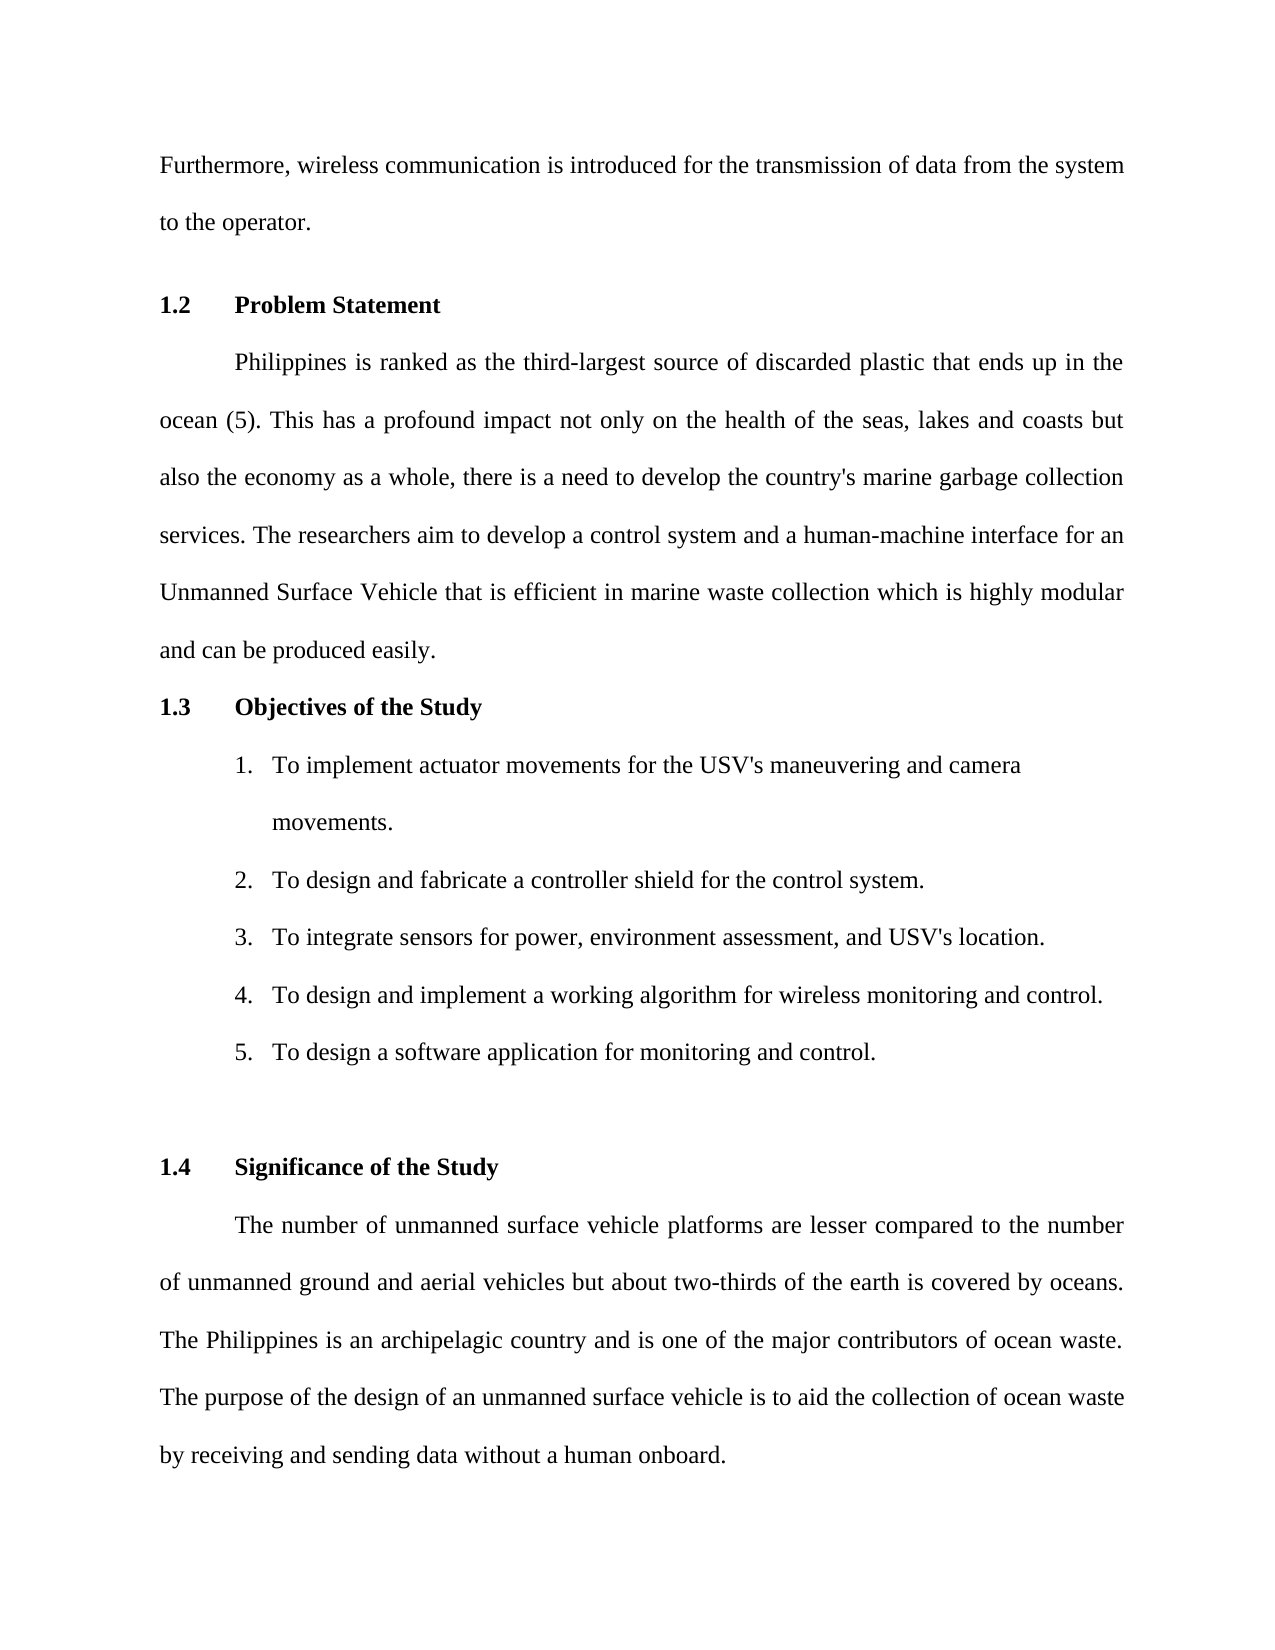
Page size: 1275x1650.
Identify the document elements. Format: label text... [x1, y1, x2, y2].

list To integrate sensors for power, environment assessment, and USV's location. [234, 922, 1125, 951]
list To design and implement a working algorithm for wireless monitoring and control. [234, 980, 1125, 1009]
text Philippines is ranked as the third-largest source of discarded plastic that ends up in the ocean (5). This has a profound impact not only on the health of the seas, lakes and coasts but also the economy as a whole, there is a need to develop the country's marine garbage collection services. The researchers aim to develop a control system and a human-machine interface for an Unmanned Surface Vehicle that is efficient in marine waste collection which is highly modular and can be produced easily. [159, 347, 1125, 664]
list To implement actuator movements for the USV's maneuvering and camera movements. [234, 750, 1125, 836]
list To design and fabricate a controller shield for the control system. [234, 865, 1125, 894]
list Problem Statement [159, 290, 1125, 319]
list Objectives of the Study [159, 692, 1125, 721]
text The number of unmanned surface vehicle platforms are lesser compared to the number of unmanned ground and aerial vehicles but about two-thirds of the earth is covered by oceans. The Philippines is an archipelagic country and is one of the major contributors of ocean waste. The purpose of the design of an unmanned surface vehicle is to aid the collection of ocean waste by receiving and sending data without a human onboard. [159, 1210, 1125, 1469]
list Significance of the Study [159, 1152, 1125, 1181]
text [159, 150, 1125, 236]
list To design a software application for monitoring and control. [234, 1037, 1125, 1066]
